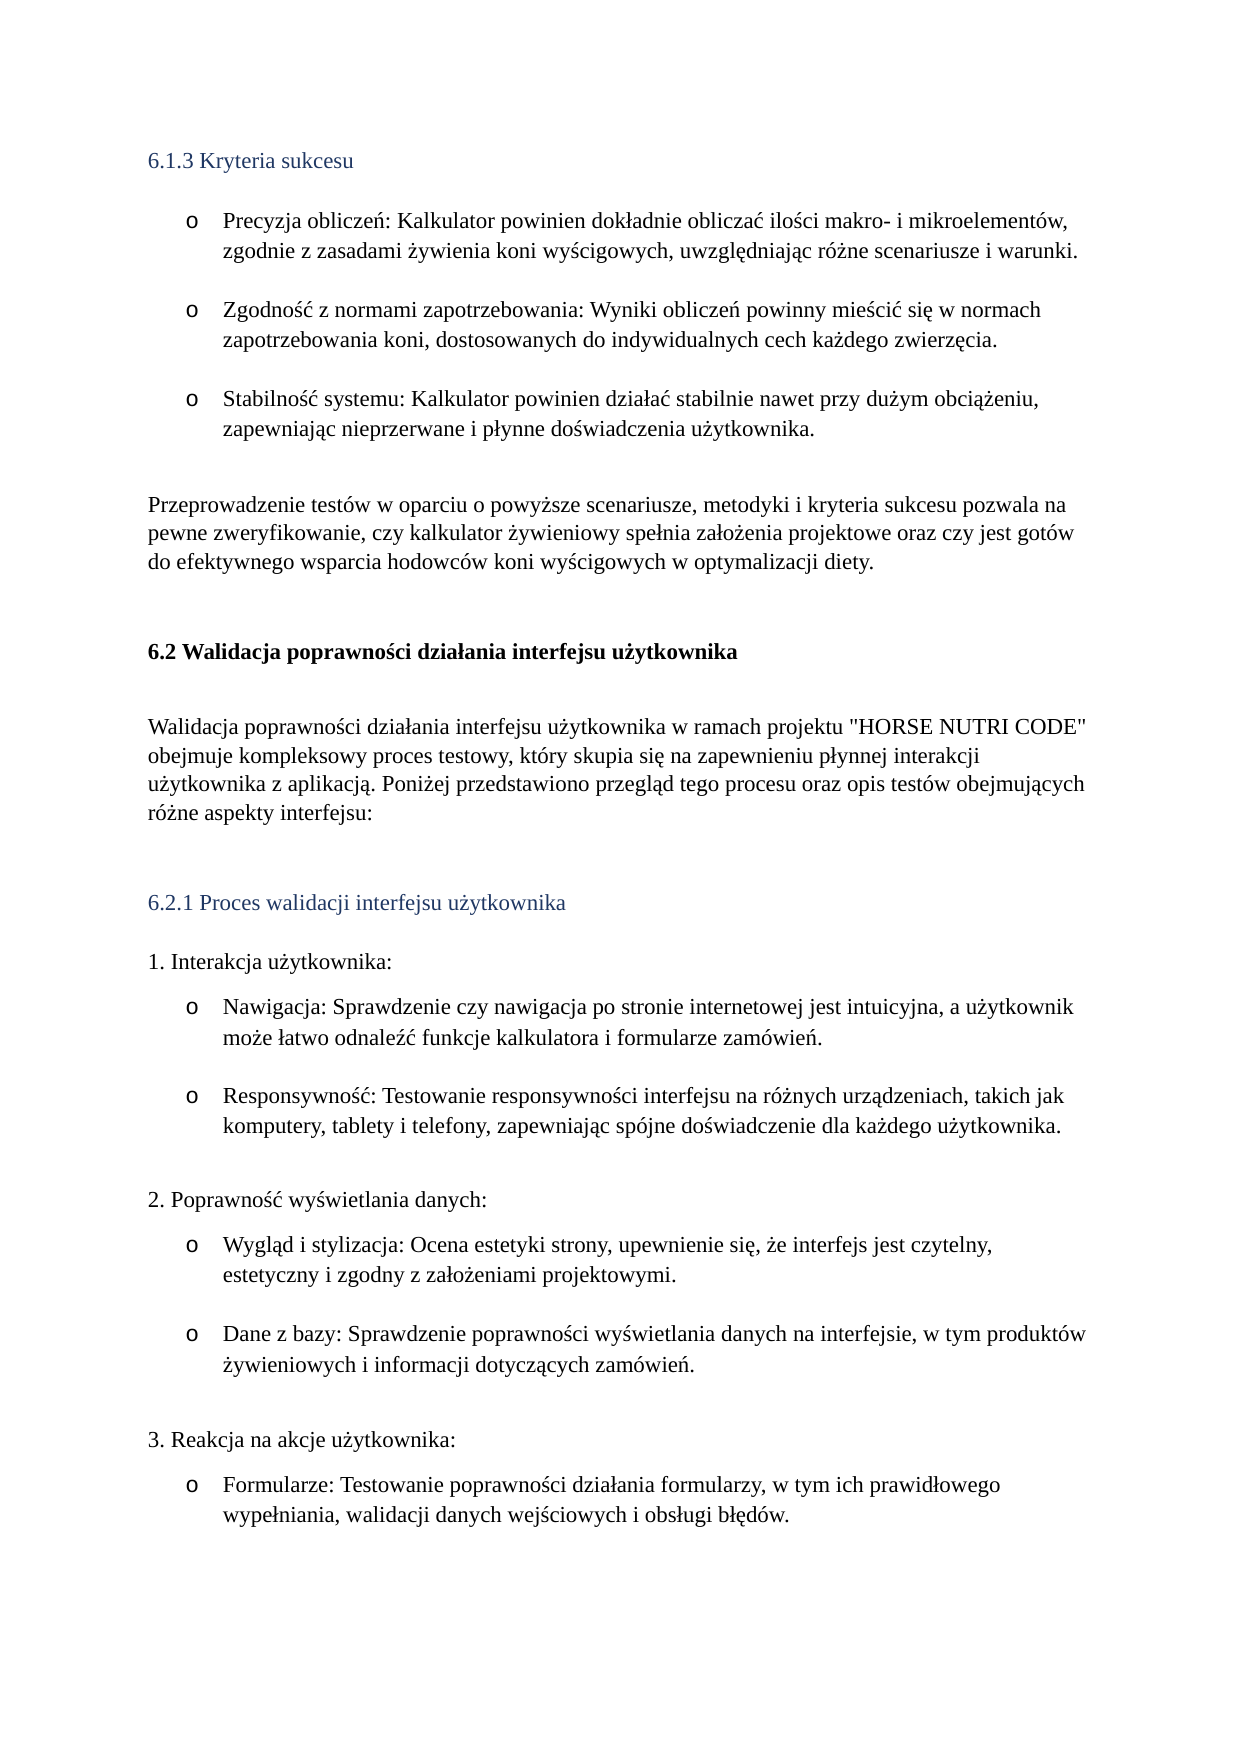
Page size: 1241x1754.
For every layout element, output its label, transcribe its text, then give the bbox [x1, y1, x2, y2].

text 6.2 Walidacja poprawności działania interfejsu użytkownika [148, 638, 1093, 664]
list Dane z bazy: Sprawdzenie poprawności wyświetlania danych na interfejsie, w tym produktów żywieniowych i informacji dotyczących zamówień. [185, 1320, 1093, 1407]
text 6.1.3 Kryteria sukcesu [148, 148, 1093, 203]
text 1. Interakcja użytkownika: [148, 948, 1093, 974]
text Walidacja poprawności działania interfejsu użytkownika w ramach projektu "HORSE NUTRI CODE" obejmuje kompleksowy proces testowy, który skupia się na zapewnieniu płynnej interakcji użytkownika z aplikacją. Poniżej przedstawiono przegląd tego procesu oraz opis testów obejmujących różne aspekty interfejsu: [148, 713, 1093, 825]
list Wygląd i stylizacja: Ocena estetyki strony, upewnienie się, że interfejs jest czytelny, estetyczny i zgodny z założeniami projektowymi. [185, 1231, 1093, 1318]
text 2. Poprawność wyświetlania danych: [148, 1158, 1093, 1212]
list Nawigacja: Sprawdzenie czy nawigacja po stronie internetowej jest intuicyjna, a użytkownik może łatwo odnaleźć funkcje kalkulatora i formularze zamówień. [185, 993, 1093, 1080]
list Precyzja obliczeń: Kalkulator powinien dokładnie obliczać ilości makro- i mikroelementów, zgodnie z zasadami żywienia koni wyścigowych, uwzględniając różne scenariusze i warunki. [185, 207, 1093, 294]
list Stabilność systemu: Kalkulator powinien działać stabilnie nawet przy dużym obciążeniu, zapewniając nieprzerwane i płynne doświadczenia użytkownika. [185, 385, 1093, 472]
list Zgodność z normami zapotrzebowania: Wyniki obliczeń powinny mieścić się w normach zapotrzebowania koni, dostosowanych do indywidualnych cech każdego zwierzęcia. [185, 296, 1093, 383]
text Przeprowadzenie testów w oparciu o powyższe scenariusze, metodyki i kryteria sukcesu pozwala na pewne zweryfikowanie, czy kalkulator żywieniowy spełnia założenia projektowe oraz czy jest gotów do efektywnego wsparcia hodowców koni wyścigowych w optymalizacji diety. [148, 491, 1093, 574]
list Formularze: Testowanie poprawności działania formularzy, w tym ich prawidłowego wypełniania, walidacji danych wejściowych i obsługi błędów. [185, 1471, 1093, 1558]
text 6.2.1 Proces walidacji interfejsu użytkownika [148, 889, 1093, 944]
list Responsywność: Testowanie responsywności interfejsu na różnych urządzeniach, takich jak komputery, tablety i telefony, zapewniając spójne doświadczenie dla każdego użytkownika. [185, 1082, 1093, 1139]
text 3. Reakcja na akcje użytkownika: [148, 1426, 1093, 1452]
